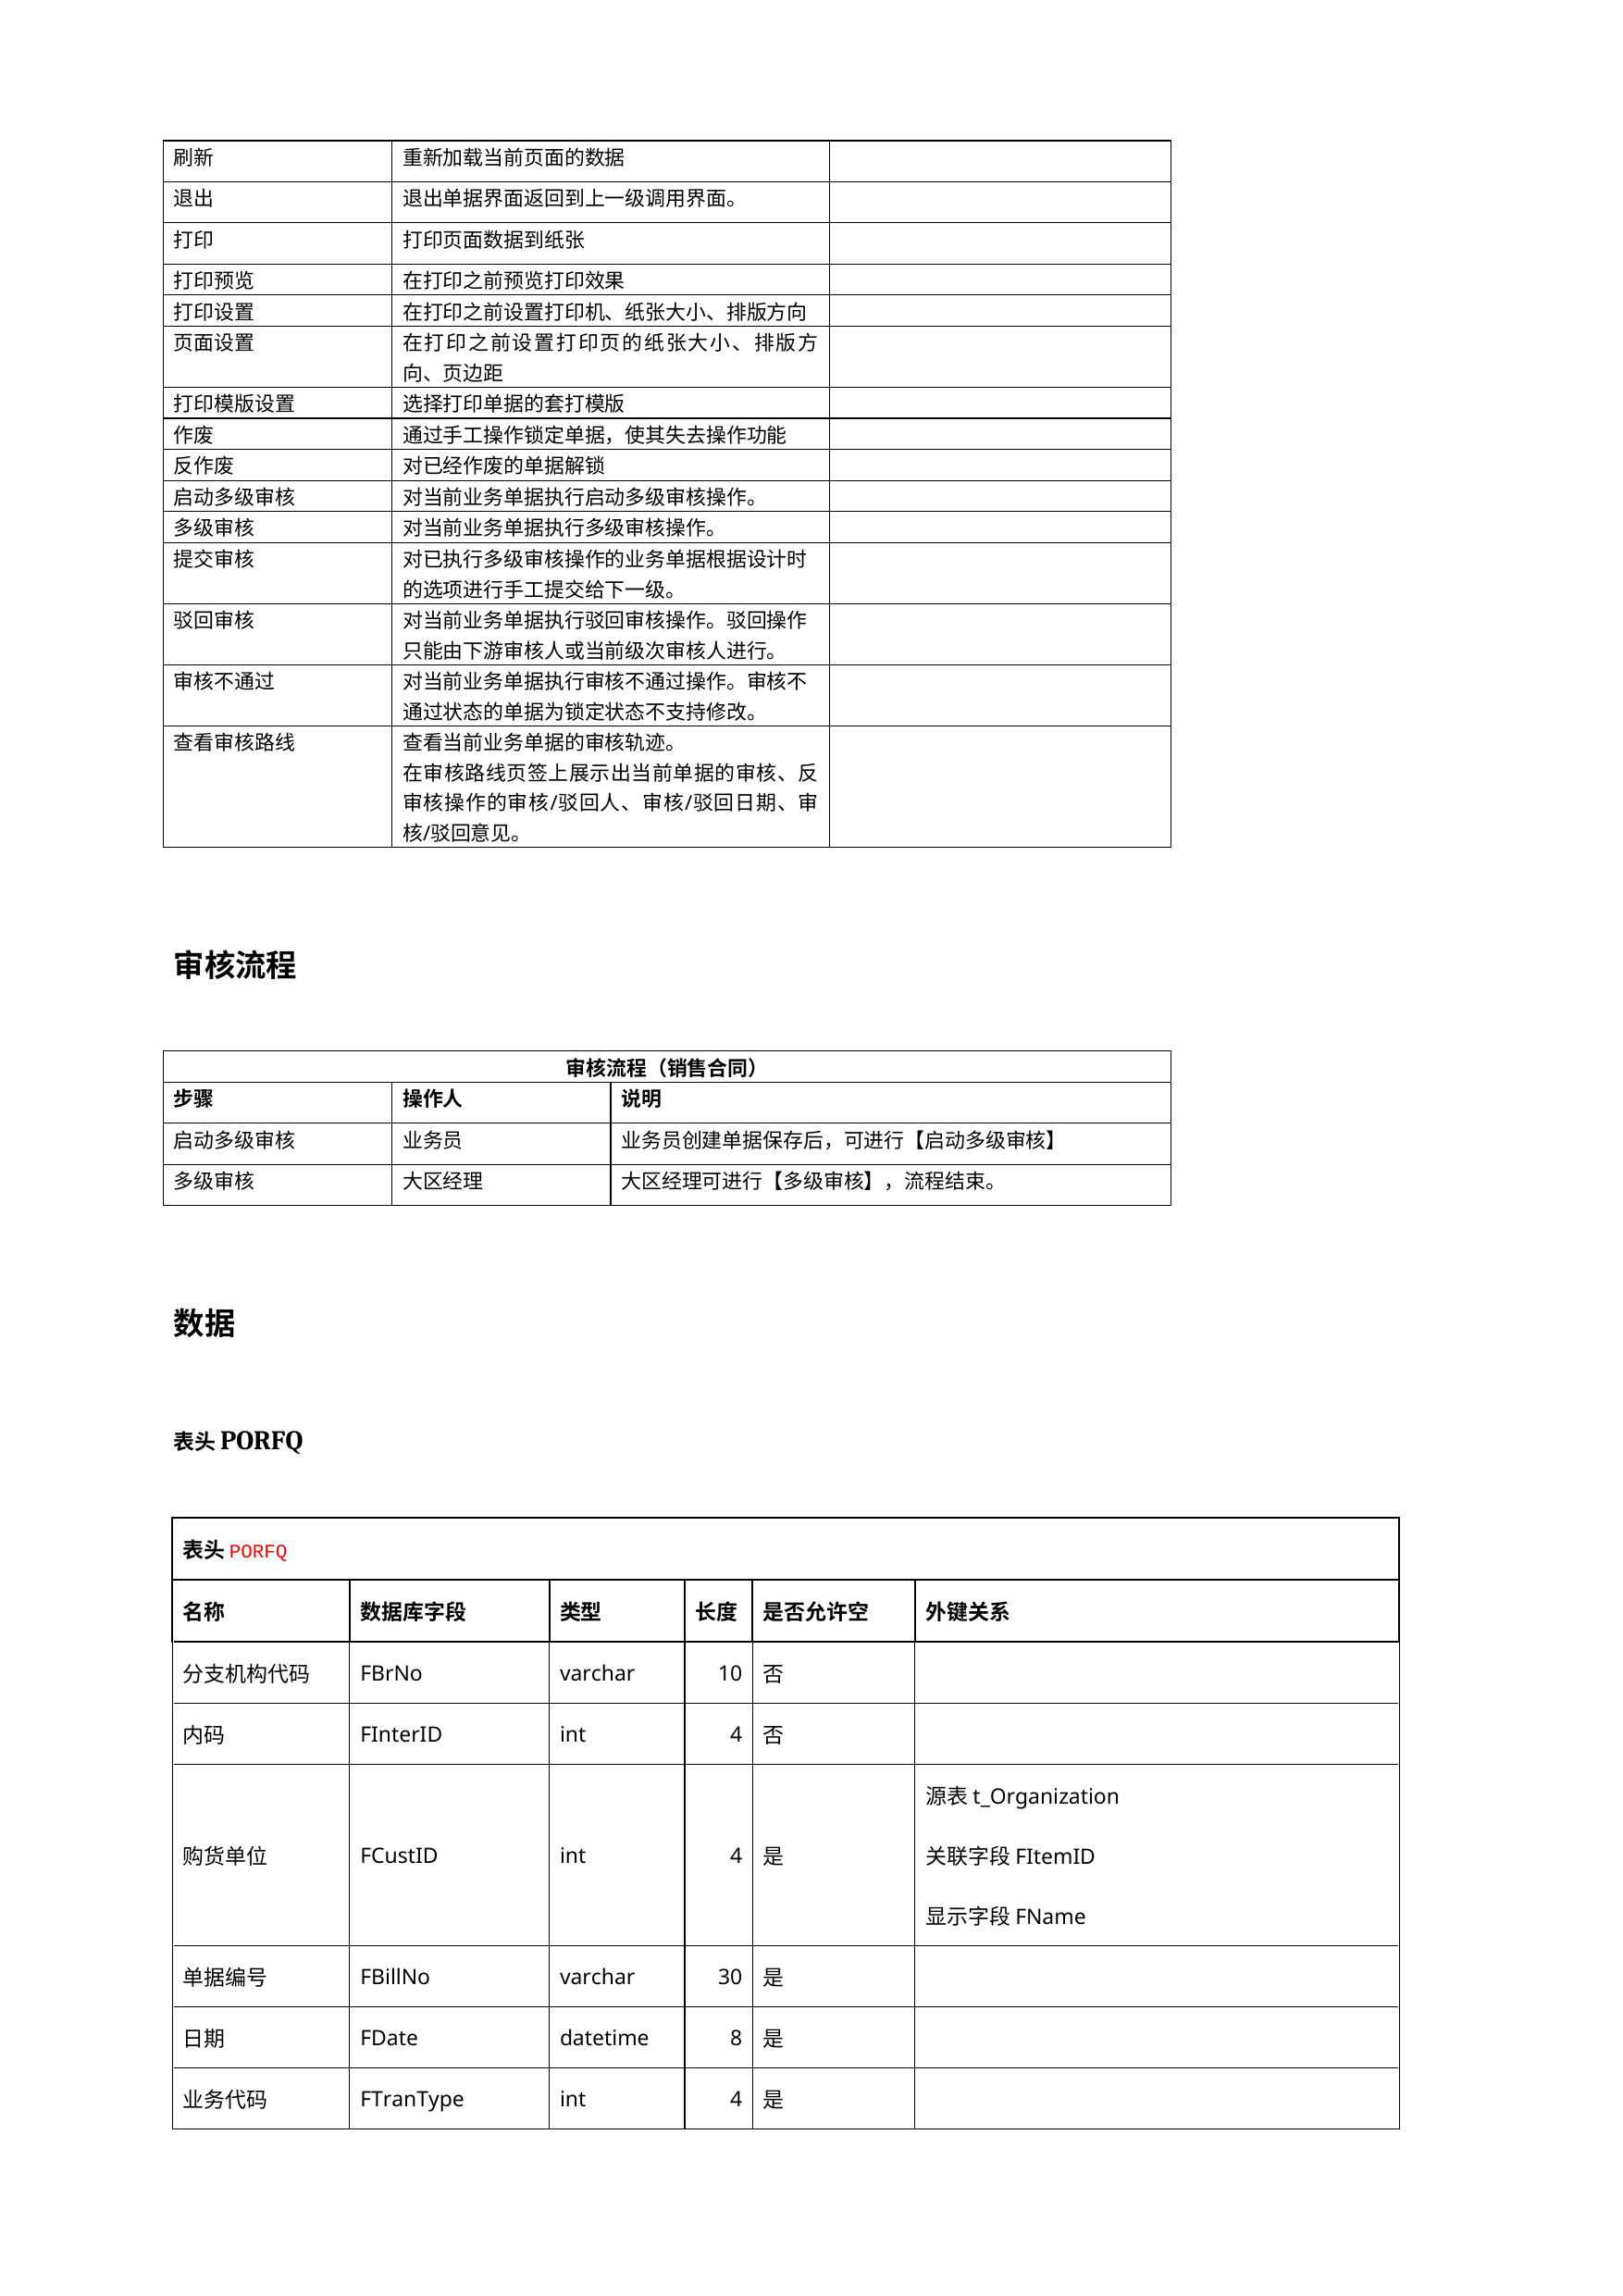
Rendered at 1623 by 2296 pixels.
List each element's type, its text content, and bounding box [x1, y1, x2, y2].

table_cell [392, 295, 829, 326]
subtitle 审核流程 [173, 933, 1449, 993]
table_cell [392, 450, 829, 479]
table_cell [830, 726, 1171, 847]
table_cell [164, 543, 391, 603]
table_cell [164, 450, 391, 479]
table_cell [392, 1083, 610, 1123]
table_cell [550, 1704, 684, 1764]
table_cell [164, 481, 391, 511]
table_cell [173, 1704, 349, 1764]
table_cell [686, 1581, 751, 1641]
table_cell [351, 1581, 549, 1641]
subtitle 表头PORFQ [173, 1410, 1449, 1471]
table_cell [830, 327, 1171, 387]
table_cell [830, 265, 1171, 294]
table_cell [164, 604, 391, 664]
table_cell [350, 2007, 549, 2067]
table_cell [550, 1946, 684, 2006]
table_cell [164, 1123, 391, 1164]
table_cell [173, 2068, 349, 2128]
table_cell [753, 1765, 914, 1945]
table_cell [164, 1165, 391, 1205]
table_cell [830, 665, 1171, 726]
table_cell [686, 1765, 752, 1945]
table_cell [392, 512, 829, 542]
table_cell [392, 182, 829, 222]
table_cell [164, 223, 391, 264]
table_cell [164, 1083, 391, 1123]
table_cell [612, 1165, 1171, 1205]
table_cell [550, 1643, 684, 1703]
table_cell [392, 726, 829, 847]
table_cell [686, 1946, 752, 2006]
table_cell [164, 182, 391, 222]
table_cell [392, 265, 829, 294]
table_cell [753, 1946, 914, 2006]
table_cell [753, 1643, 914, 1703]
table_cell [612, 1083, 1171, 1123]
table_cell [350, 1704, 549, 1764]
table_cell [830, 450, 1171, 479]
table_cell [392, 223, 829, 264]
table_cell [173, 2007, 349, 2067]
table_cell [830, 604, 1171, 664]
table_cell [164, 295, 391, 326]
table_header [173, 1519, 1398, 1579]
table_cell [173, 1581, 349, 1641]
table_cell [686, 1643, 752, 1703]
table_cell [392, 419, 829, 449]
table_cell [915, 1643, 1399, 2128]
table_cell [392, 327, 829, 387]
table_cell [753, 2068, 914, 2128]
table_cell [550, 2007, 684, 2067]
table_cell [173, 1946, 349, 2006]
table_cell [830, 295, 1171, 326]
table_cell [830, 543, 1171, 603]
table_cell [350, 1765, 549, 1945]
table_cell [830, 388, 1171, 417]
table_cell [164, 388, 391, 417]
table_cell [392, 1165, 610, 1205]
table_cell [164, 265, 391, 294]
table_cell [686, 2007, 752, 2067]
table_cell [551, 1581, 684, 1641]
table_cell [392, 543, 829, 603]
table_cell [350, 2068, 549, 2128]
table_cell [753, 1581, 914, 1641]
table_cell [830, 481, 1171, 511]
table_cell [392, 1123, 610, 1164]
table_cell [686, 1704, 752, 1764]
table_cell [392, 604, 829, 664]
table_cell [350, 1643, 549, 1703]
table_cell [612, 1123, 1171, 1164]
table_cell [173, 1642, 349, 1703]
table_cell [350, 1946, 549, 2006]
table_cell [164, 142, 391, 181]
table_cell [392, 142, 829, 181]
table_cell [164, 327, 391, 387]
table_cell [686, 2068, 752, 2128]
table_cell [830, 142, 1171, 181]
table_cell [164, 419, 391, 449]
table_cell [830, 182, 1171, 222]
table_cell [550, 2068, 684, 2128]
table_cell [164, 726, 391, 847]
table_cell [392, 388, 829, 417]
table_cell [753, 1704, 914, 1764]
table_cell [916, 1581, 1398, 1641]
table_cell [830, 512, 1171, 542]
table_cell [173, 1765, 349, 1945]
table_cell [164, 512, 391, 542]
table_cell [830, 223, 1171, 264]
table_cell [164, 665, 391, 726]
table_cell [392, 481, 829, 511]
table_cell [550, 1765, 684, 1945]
subtitle 数据 [173, 1291, 1449, 1351]
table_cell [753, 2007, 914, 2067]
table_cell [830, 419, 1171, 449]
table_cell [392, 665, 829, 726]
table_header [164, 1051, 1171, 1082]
